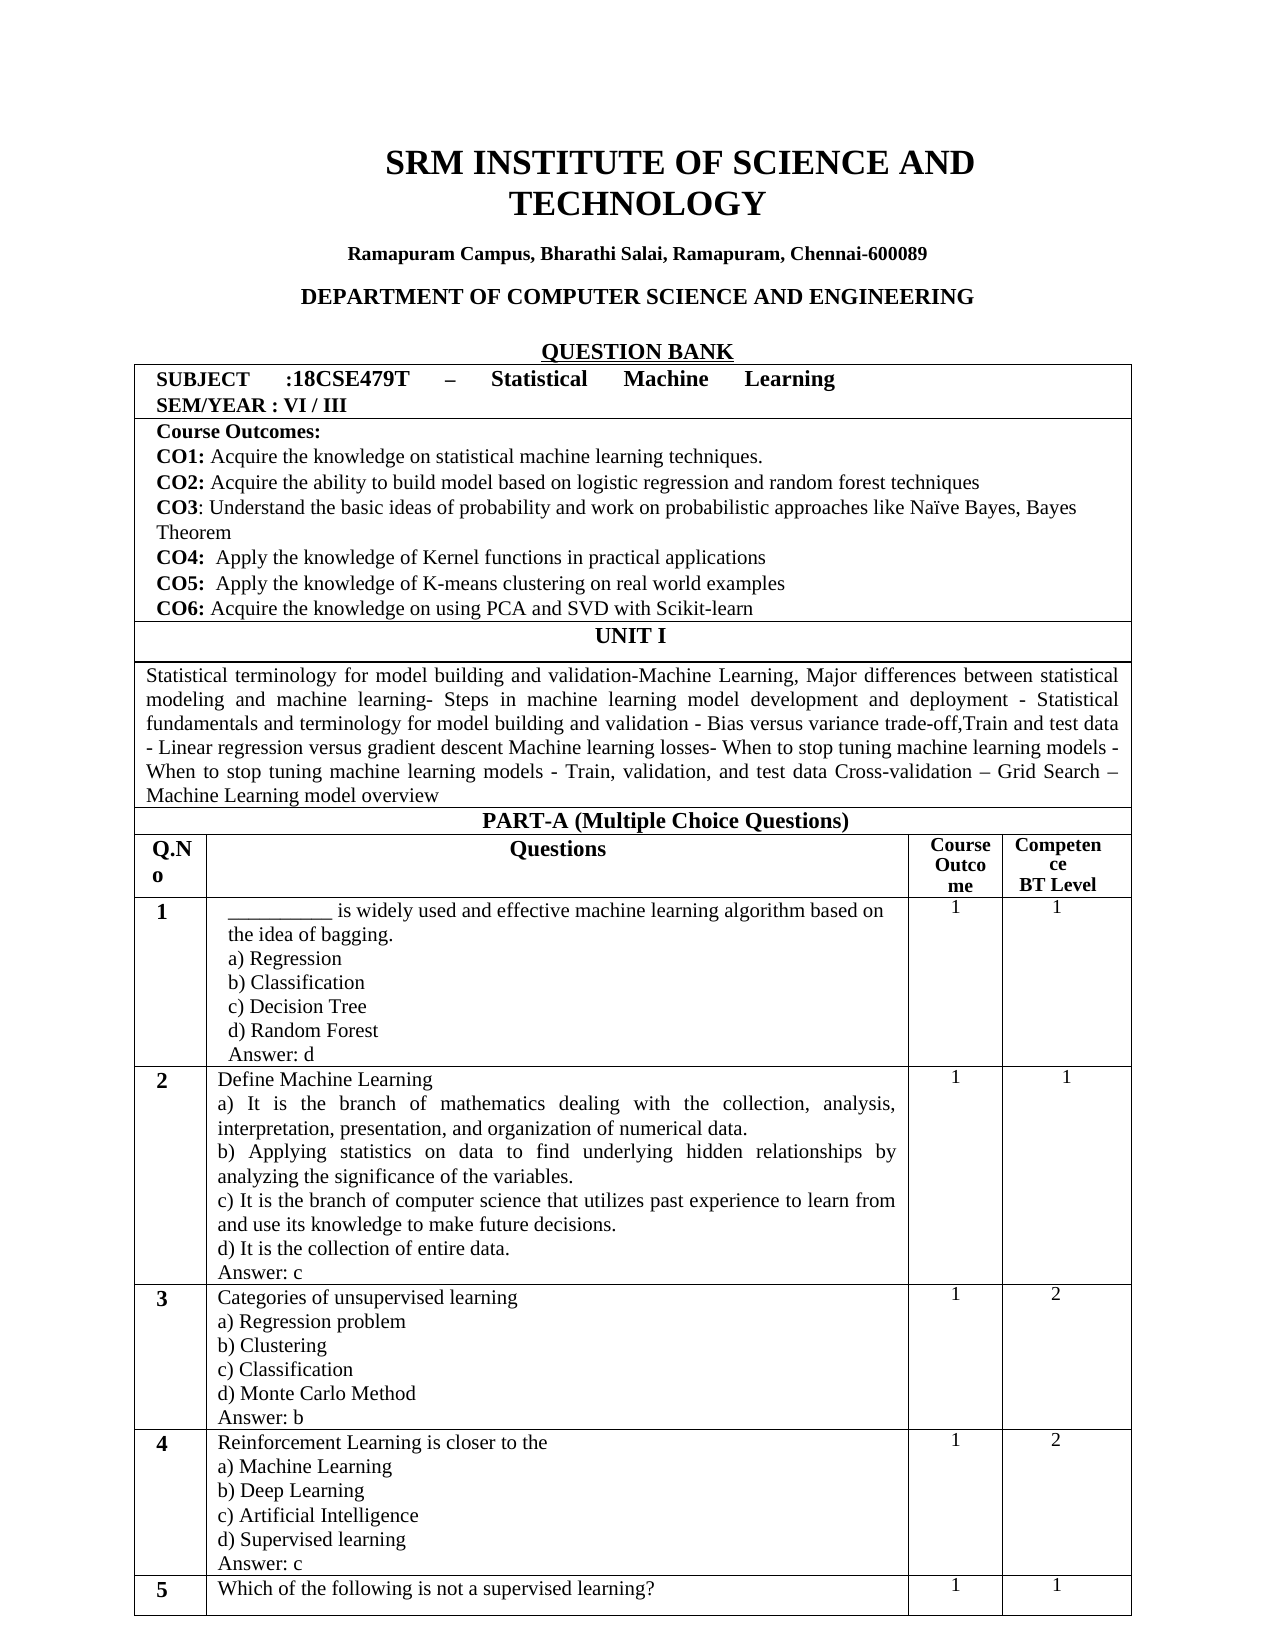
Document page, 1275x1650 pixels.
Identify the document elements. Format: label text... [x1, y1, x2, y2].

table_cell 1 [1003, 898, 1131, 1066]
table_cell Course Outcome [909, 835, 1002, 897]
subtitle SRM INSTITUTE OF SCIENCE AND TECHNOLOGY [206, 142, 1069, 223]
table_cell 1 [909, 1430, 1002, 1575]
table_cell __________ is widely used and effective machine learning algorithm based on the idea of bagging. a) Regression b) Classification c) Decision Tree d) Random Forest Answer: d [207, 898, 908, 1066]
table_cell Define Machine Learning a) It is the branch of mathematics dealing with the collection, analysis, interpretation, presentation, and organization of numerical data. b) Applying statistics on data to find underlying hidden relationships by analyzing the significance of the variables. c) It is the branch of computer science that utilizes past experience to learn from and use its knowledge to make future decisions. d) It is the collection of entire data. Answer: c [207, 1067, 908, 1284]
table_cell 4 [135, 1430, 206, 1575]
table_cell Statistical terminology for model building and validation-Machine Learning, Major differences between statistical modeling and machine learning- Steps in machine learning model development and deployment - Statistical fundamentals and terminology for model building and validation - Bias versus variance trade-off,Train and test data - Linear regression versus gradient descent Machine learning losses- When to stop tuning machine learning models - When to stop tuning machine learning models - Train, validation, and test data Cross-validation – Grid Search – Machine Learning model overview [135, 663, 1131, 807]
table_cell 1 [909, 1067, 1002, 1284]
table_cell 1 [909, 1285, 1002, 1429]
table_header SUBJECT :18CSE479T – Statistical Machine Learning SEM/YEAR : VI / III [135, 365, 1131, 418]
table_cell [207, 1576, 908, 1615]
table_cell 1 [135, 898, 206, 1066]
text Ramapuram Campus, Bharathi Salai, Ramapuram, Chennai-600089 [206, 242, 1069, 265]
table_cell Categories of unsupervised learning a) Regression problem b) Clustering c) Classification d) Monte Carlo Method Answer: b [207, 1285, 908, 1429]
table_cell 5 [135, 1576, 206, 1615]
table_cell 1 [1003, 1576, 1131, 1615]
table_cell Reinforcement Learning is closer to the a) Machine Learning b) Deep Learning c) Artificial Intelligence d) Supervised learning Answer: c [207, 1430, 908, 1575]
table_cell PART-A (Multiple Choice Questions) [135, 808, 1131, 834]
table_cell Questions [207, 835, 908, 897]
table_cell Course Outcomes: CO1: Acquire the knowledge on statistical machine learning techniques. CO2: Acquire the ability to build model based on logistic regression and random forest techniques CO3: Understand the basic ideas of probability and work on probabilistic approaches like Naïve Bayes, Bayes Theorem CO4: Apply the knowledge of Kernel functions in practical applications CO5: Apply the knowledge of K-means clustering on real world examples CO6: Acquire the knowledge on using PCA and SVD with Scikit-learn [135, 419, 1131, 621]
table_cell 1 [909, 1576, 1002, 1615]
table_cell 1 [1003, 1067, 1131, 1284]
table_cell Competence BT Level [1003, 835, 1131, 897]
text QUESTION BANK [206, 338, 1068, 364]
table_cell 2 [1003, 1285, 1131, 1429]
table_cell UNIT I [135, 622, 1131, 661]
table_cell Q.No [135, 835, 206, 897]
table_cell 3 [135, 1285, 206, 1429]
table_cell 1 [909, 898, 1002, 1066]
table_cell 2 [135, 1067, 206, 1284]
text DEPARTMENT OF COMPUTER SCIENCE AND ENGINEERING [206, 283, 1069, 309]
table_cell 2 [1003, 1430, 1131, 1575]
